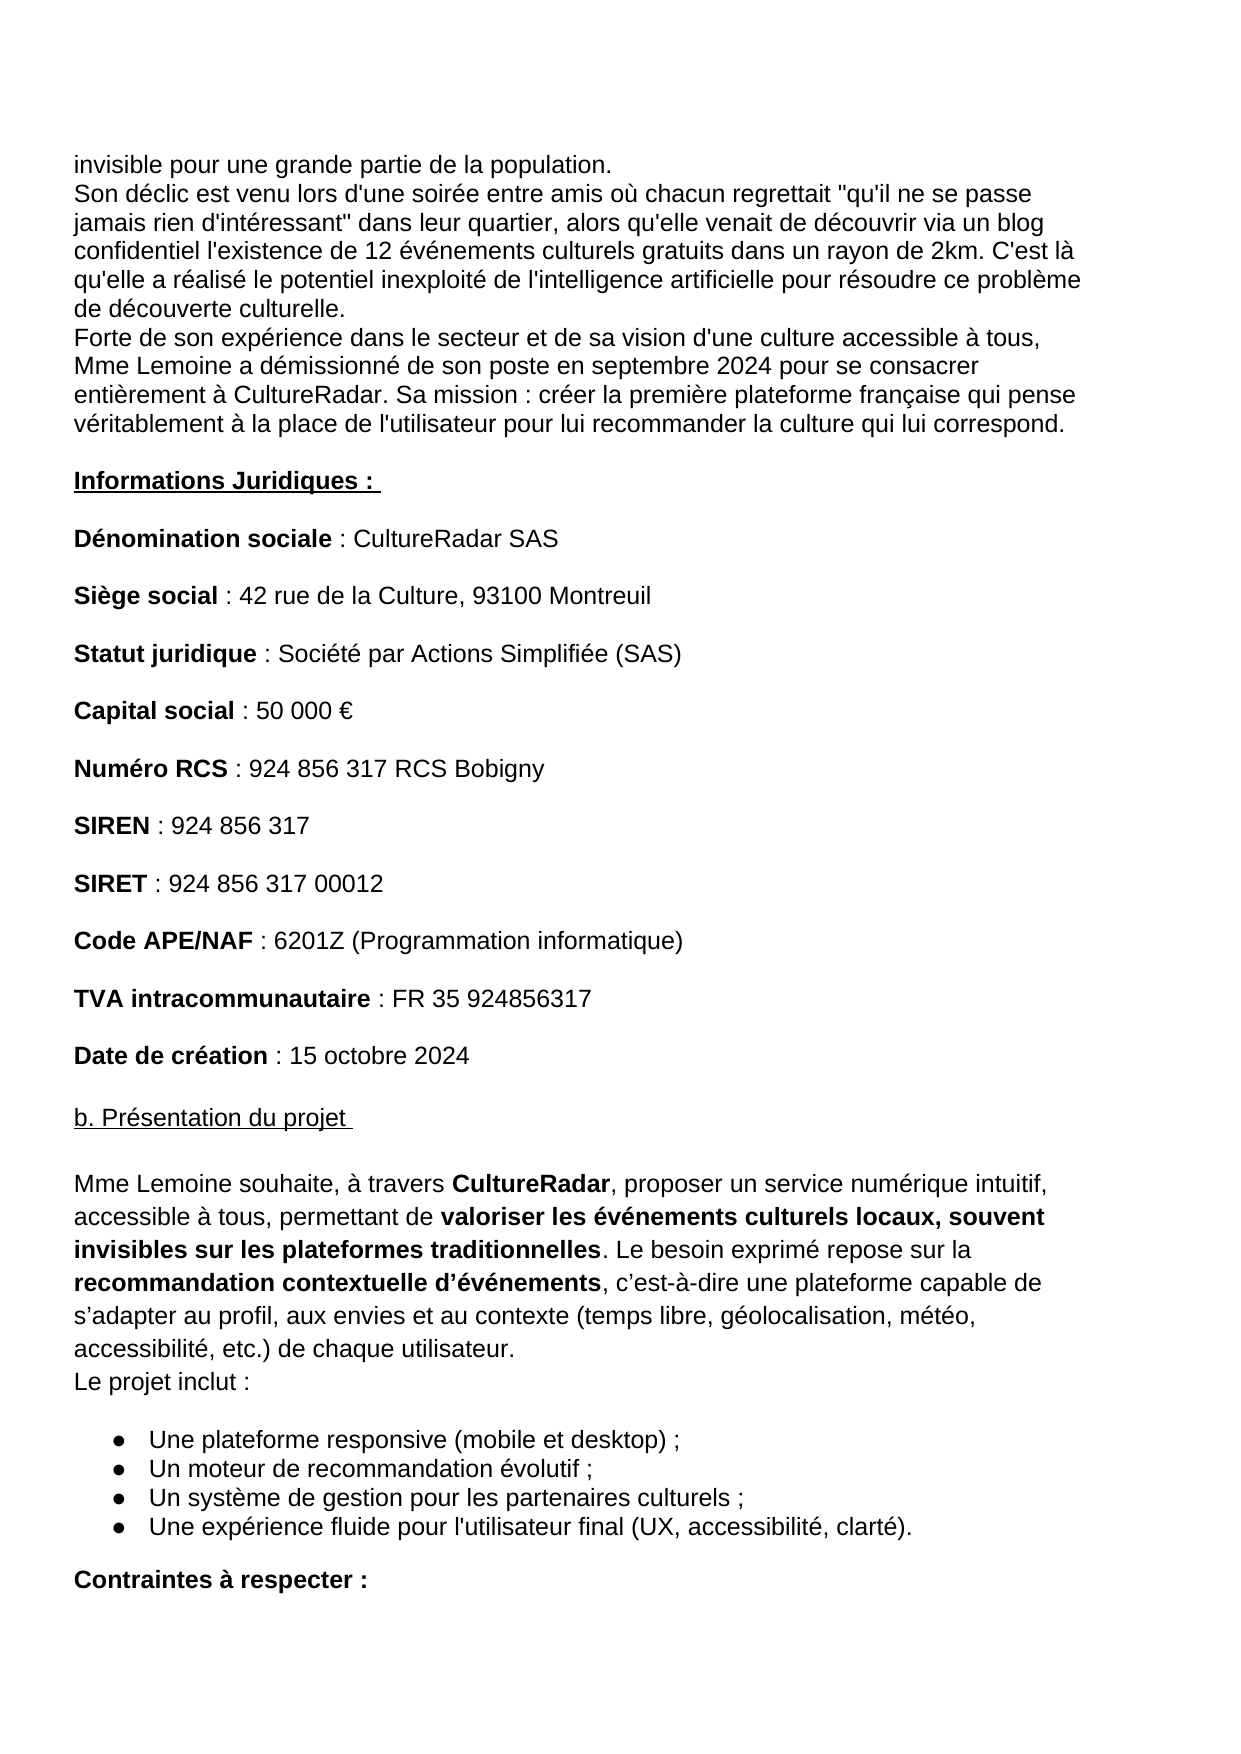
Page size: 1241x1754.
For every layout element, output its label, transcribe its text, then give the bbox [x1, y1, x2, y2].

text TVA intracommunautaire : FR 35 924856317 [74, 955, 1090, 1012]
text Statut juridique : Société par Actions Simplifiée (SAS) [74, 610, 1090, 667]
list Un système de gestion pour les partenaires culturels ; [111, 1483, 1090, 1511]
text b. Présentation du projet [74, 1103, 1090, 1132]
text Dénomination sociale : CultureRadar SAS [74, 524, 1090, 552]
text Mme Lemoine souhaite, à travers CultureRadar, proposer un service numérique intuitif, accessible à tous, permettant de valoriser les événements culturels locaux, souvent invisibles sur les plateformes traditionnelles. Le besoin exprimé repose sur la recommandation contextuelle d’événements, c’est-à-dire une plateforme capable de s’adapter au profil, aux envies et au contexte (temps libre, géolocalisation, météo, accessibilité, etc.) de chaque utilisateur. [74, 1169, 1090, 1363]
text Le projet inclut : [74, 1367, 1090, 1396]
list Un moteur de recommandation évolutif ; [111, 1454, 1090, 1483]
text Forte de son expérience dans le secteur et de sa vision d'une culture accessible à tous, Mme Lemoine a démissionné de son poste en septembre 2024 pour se consacrer entièrement à CultureRadar. Sa mission : créer la première plateforme française qui pense véritablement à la place de l'utilisateur pour lui recommander la culture qui lui correspond. [74, 322, 1090, 437]
list Une plateforme responsive (mobile et desktop) ; [111, 1425, 1090, 1454]
text Numéro RCS : 924 856 317 RCS Bobigny [74, 725, 1090, 782]
text Code APE/NAF : 6201Z (Programmation informatique) [74, 897, 1090, 955]
text Siège social : 42 rue de la Culture, 93100 Montreuil [74, 552, 1090, 610]
text SIREN : 924 856 317 [74, 782, 1090, 840]
list Une expérience fluide pour l'utilisateur final (UX, accessibilité, clarté). [111, 1511, 1090, 1540]
text SIRET : 924 856 317 00012 [74, 840, 1090, 897]
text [74, 150, 1090, 179]
text Informations Juridiques : [74, 466, 1090, 495]
text Contraintes à respecter : [74, 1565, 1090, 1594]
text Son déclic est venu lors d'une soirée entre amis où chacun regrettait "qu'il ne se passe jamais rien d'intéressant" dans leur quartier, alors qu'elle venait de découvrir via un blog confidentiel l'existence de 12 événements culturels gratuits dans un rayon de 2km. C'est là qu'elle a réalisé le potentiel inexploité de l'intelligence artificielle pour résoudre ce problème de découverte culturelle. [74, 179, 1090, 322]
text Date de création : 15 octobre 2024 [74, 1012, 1090, 1070]
text Capital social : 50 000 € [74, 667, 1090, 725]
